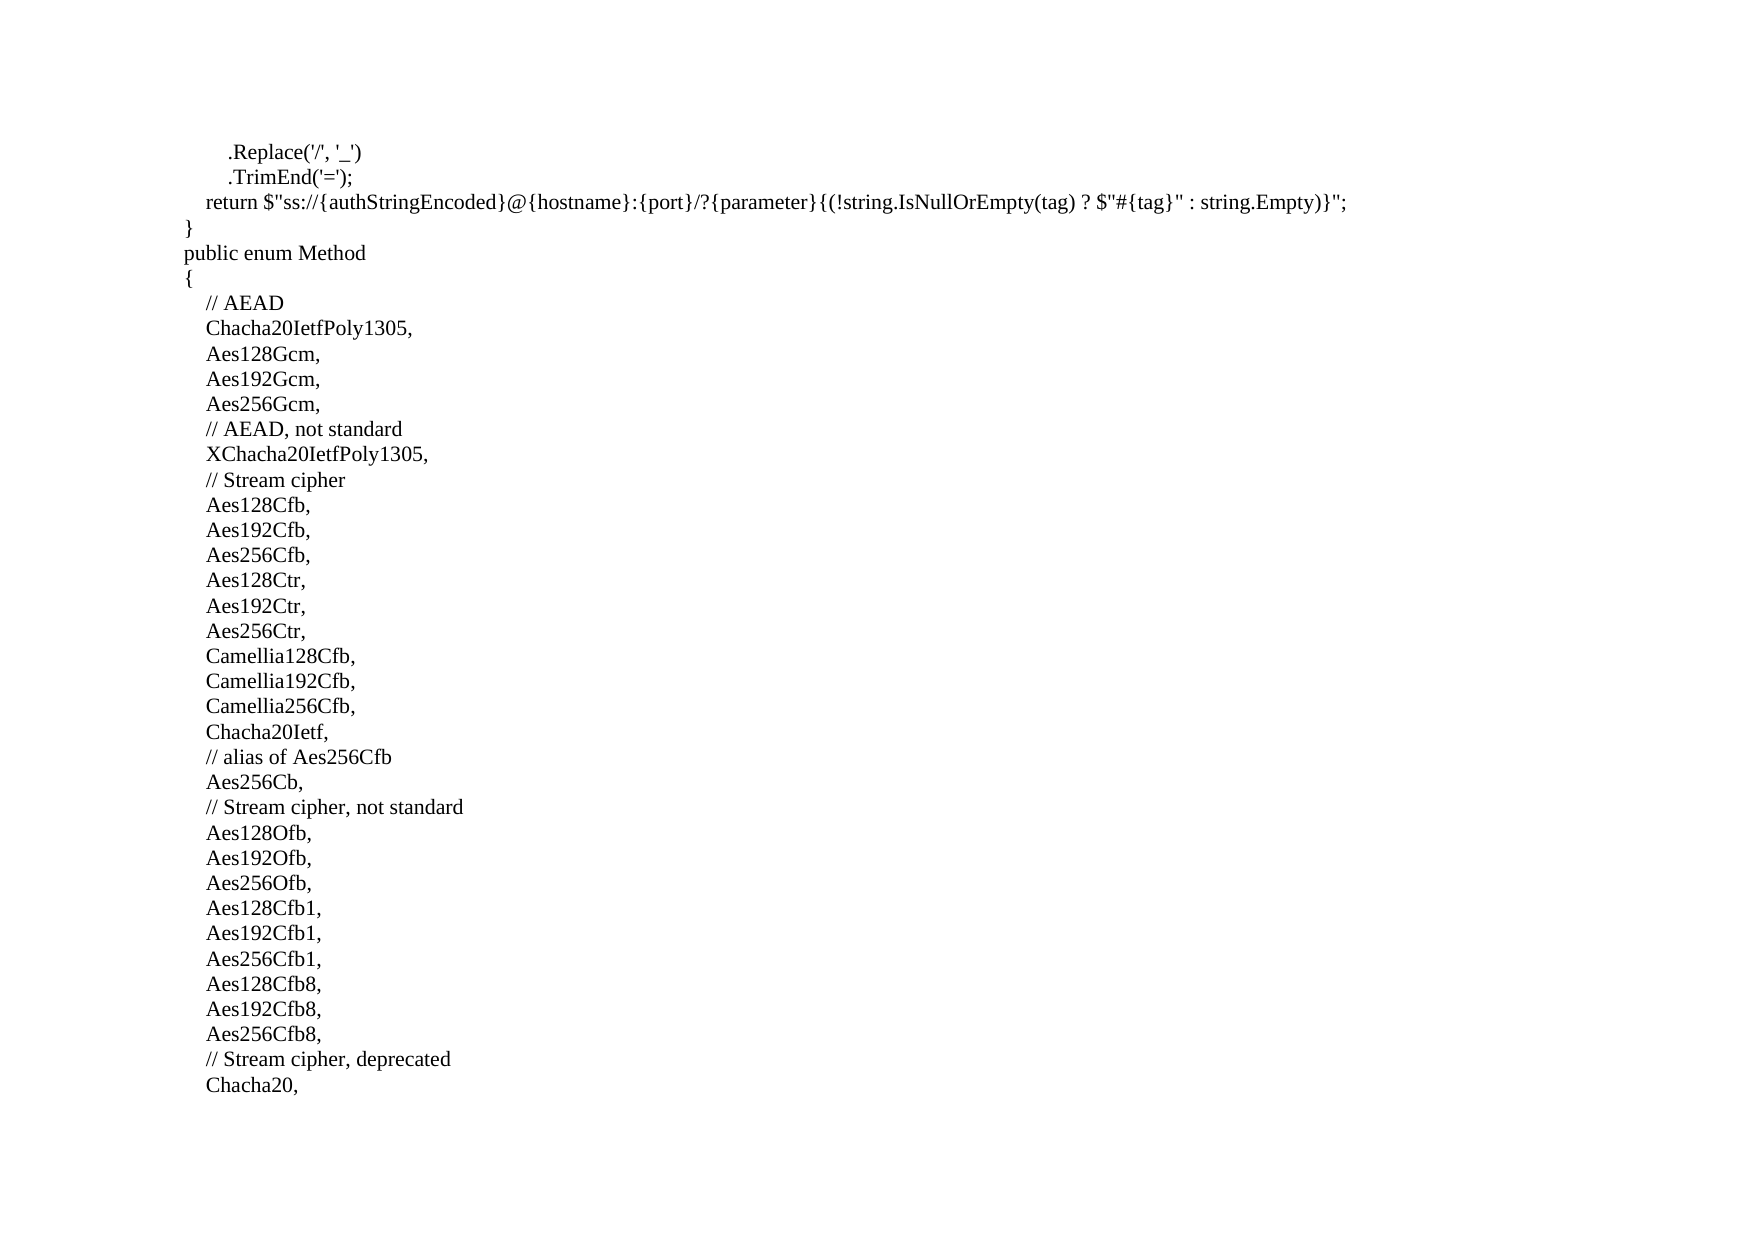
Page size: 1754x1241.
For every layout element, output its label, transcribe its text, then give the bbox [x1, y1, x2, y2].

text return $"ss://{authStringEncoded}@{hostname}:{port}/?{parameter}{(!string.IsNullOrEmpty(tag) ? $"#{tag}" : string.Empty)}"; [118, 189, 1636, 214]
text public enum Method [118, 240, 1636, 265]
text Aes192Cfb1, [118, 920, 1636, 946]
text XChacha20IetfPoly1305, [118, 441, 1636, 467]
text Aes256Cb, [118, 769, 1636, 794]
text Aes128Cfb1, [118, 895, 1636, 920]
text Aes256Ofb, [118, 870, 1636, 895]
text Camellia192Cfb, [118, 668, 1636, 693]
text Aes128Gcm, [118, 341, 1636, 366]
text .Replace('/', '_') [118, 139, 1636, 164]
text { [118, 265, 1636, 290]
text Aes256Ctr, [118, 618, 1636, 643]
text Camellia128Cfb, [118, 643, 1636, 668]
text Aes192Gcm, [118, 366, 1636, 391]
text Aes128Cfb, [118, 492, 1636, 517]
text Aes192Cfb8, [118, 996, 1636, 1021]
text Aes128Ofb, [118, 819, 1636, 845]
text Camellia256Cfb, [118, 693, 1636, 719]
text Aes192Cfb, [118, 517, 1636, 542]
text Aes128Ctr, [118, 567, 1636, 593]
text Aes192Ofb, [118, 845, 1636, 870]
text Chacha20IetfPoly1305, [118, 315, 1636, 341]
text Chacha20, [118, 1072, 1636, 1097]
text Aes128Cfb8, [118, 971, 1636, 996]
text // Stream cipher, not standard [118, 794, 1636, 819]
text Chacha20Ietf, [118, 719, 1636, 744]
text // Stream cipher, deprecated [118, 1046, 1636, 1072]
text // Stream cipher [118, 467, 1636, 492]
text // AEAD, not standard [118, 416, 1636, 441]
text Aes256Gcm, [118, 391, 1636, 416]
text Aes256Cfb8, [118, 1021, 1636, 1046]
text Aes256Cfb, [118, 542, 1636, 567]
text Aes192Ctr, [118, 593, 1636, 618]
text // AEAD [118, 290, 1636, 315]
text // alias of Aes256Cfb [118, 744, 1636, 769]
text .TrimEnd('='); [118, 164, 1636, 189]
text } [118, 214, 1636, 240]
text Aes256Cfb1, [118, 946, 1636, 971]
